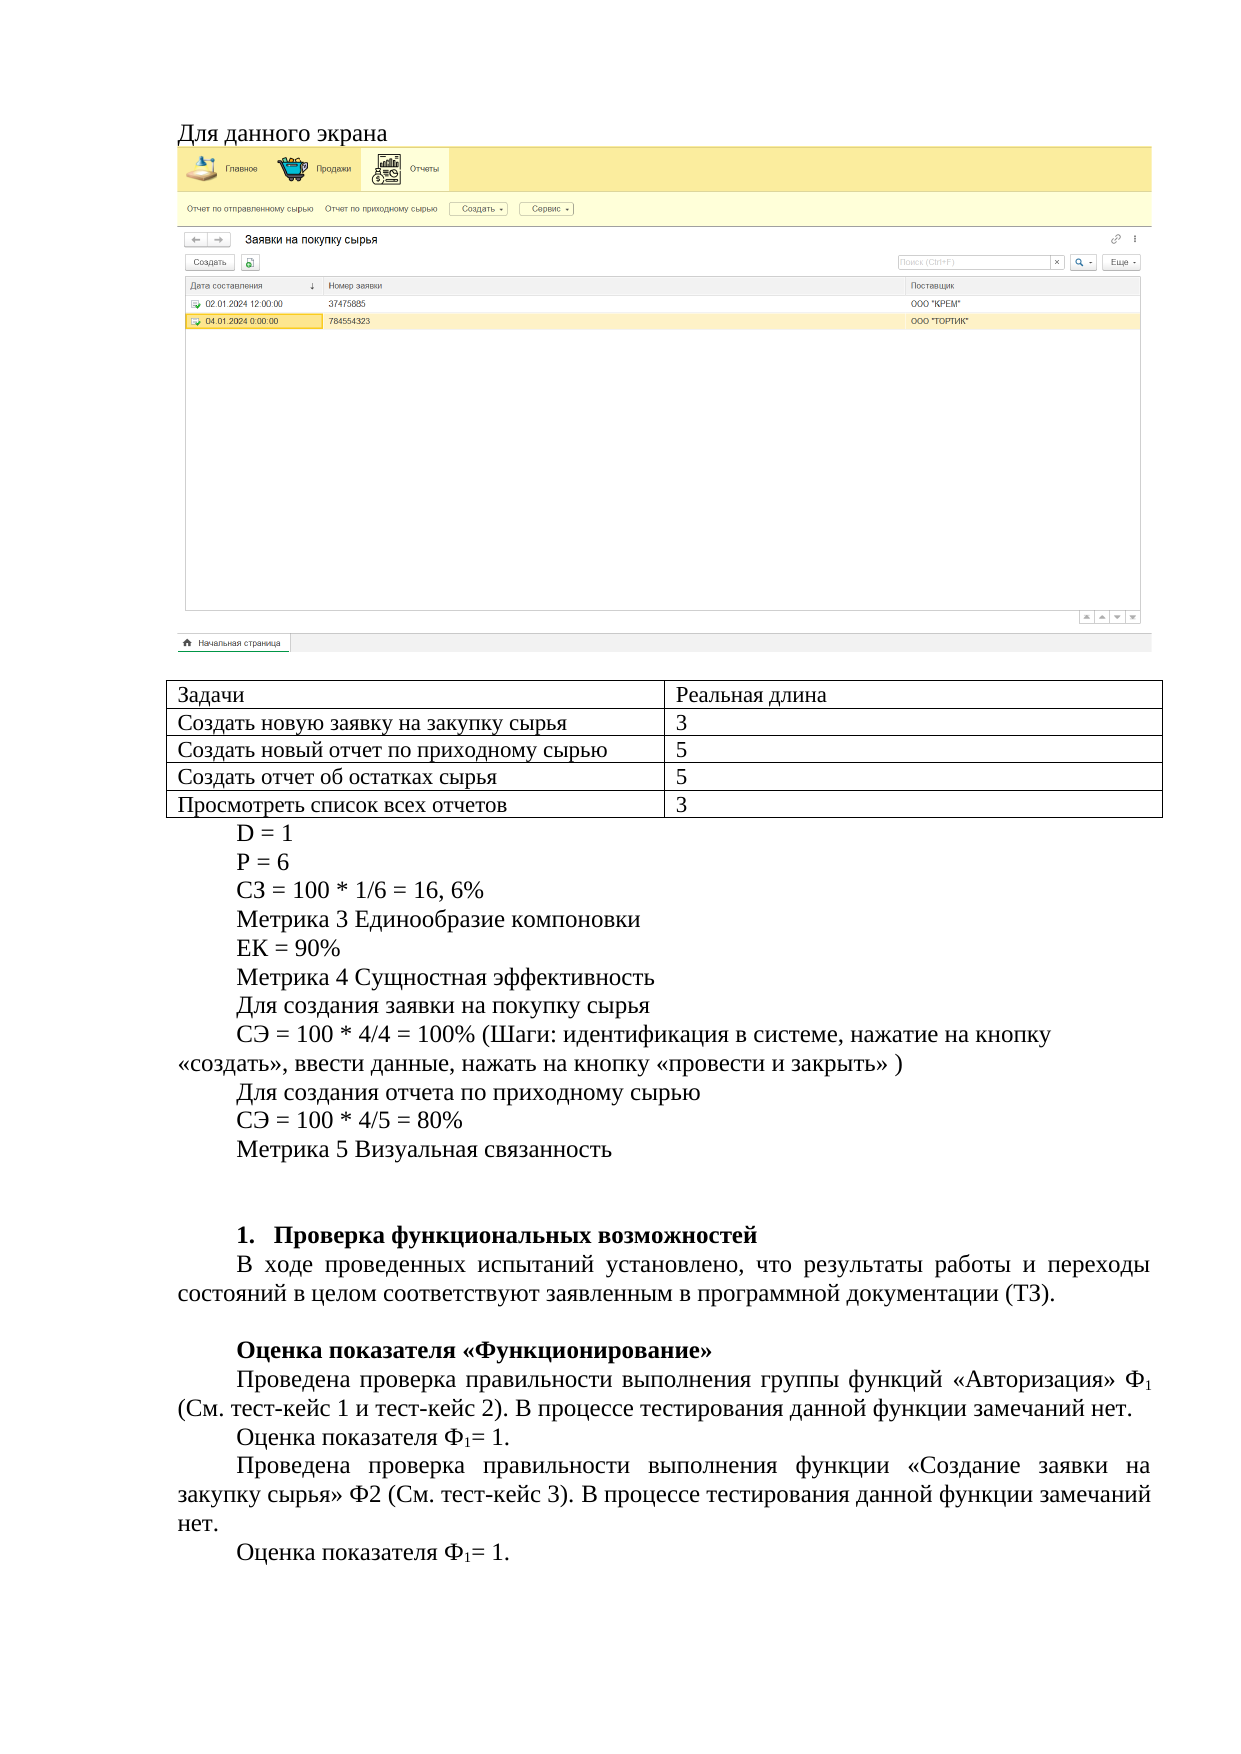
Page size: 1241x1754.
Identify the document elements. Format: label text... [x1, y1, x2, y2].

table_cell Просмотреть список всех отчетов [167, 791, 664, 817]
table_cell 5 [665, 763, 1162, 790]
text Проведена проверка правильности выполнения группы функций «Авторизация» Ф1 (См. тест-кейс 1 и тест-кейс 2). В процессе тестирования данной функции замечаний нет. [177, 1364, 1152, 1422]
table_header Задачи [167, 681, 664, 707]
picture [177, 146, 1152, 652]
text СЗ = 100 * 1/6 = 16, 6% [177, 876, 1152, 904]
text Оценка показателя Ф1= 1. [177, 1537, 1152, 1566]
text Для создания отчета по приходному сырью [177, 1077, 1152, 1106]
text Для данного экрана [177, 118, 1152, 146]
table_header Реальная длина [665, 681, 1162, 707]
text Оценка показателя «Функционирование» [177, 1336, 1152, 1364]
table_cell Создать отчет об остатках сырья [167, 763, 664, 790]
text Метрика 5 Визуальная связанность [177, 1134, 1152, 1163]
table_cell Создать новую заявку на закупку сырья [167, 709, 664, 735]
table_cell 5 [665, 736, 1162, 762]
text Проведена проверка правильности выполнения функции «Создание заявки на закупку сырья» Ф2 (См. тест-кейс 3). В процессе тестирования данной функции замечаний нет. [177, 1451, 1152, 1537]
text ЕК = 90% [177, 933, 1152, 962]
text Для создания заявки на покупку сырья [177, 991, 1152, 1019]
table_cell Создать новый отчет по приходному сырью [167, 736, 664, 762]
list Проверка функциональных возможностей [236, 1221, 1152, 1249]
text Метрика 4 Сущностная эффективность [177, 962, 1152, 991]
text Оценка показателя Ф1= 1. [177, 1422, 1152, 1451]
text P = 6 [177, 847, 1152, 876]
text В ходе проведенных испытаний установлено, что результаты работы и переходы состояний в целом соответствуют заявленным в программной документации (ТЗ). [177, 1249, 1152, 1307]
text СЭ = 100 * 4/5 = 80% [177, 1106, 1152, 1134]
text D = 1 [177, 818, 1152, 847]
text СЭ = 100 * 4/4 = 100% (Шаги: идентификация в системе, нажатие на кнопку «создать», ввести данные, нажать на кнопку «провести и закрыть» ) [177, 1019, 1152, 1077]
text Метрика 3 Единообразие компоновки [177, 904, 1152, 933]
table_cell 3 [665, 791, 1162, 817]
table_cell 3 [665, 709, 1162, 735]
